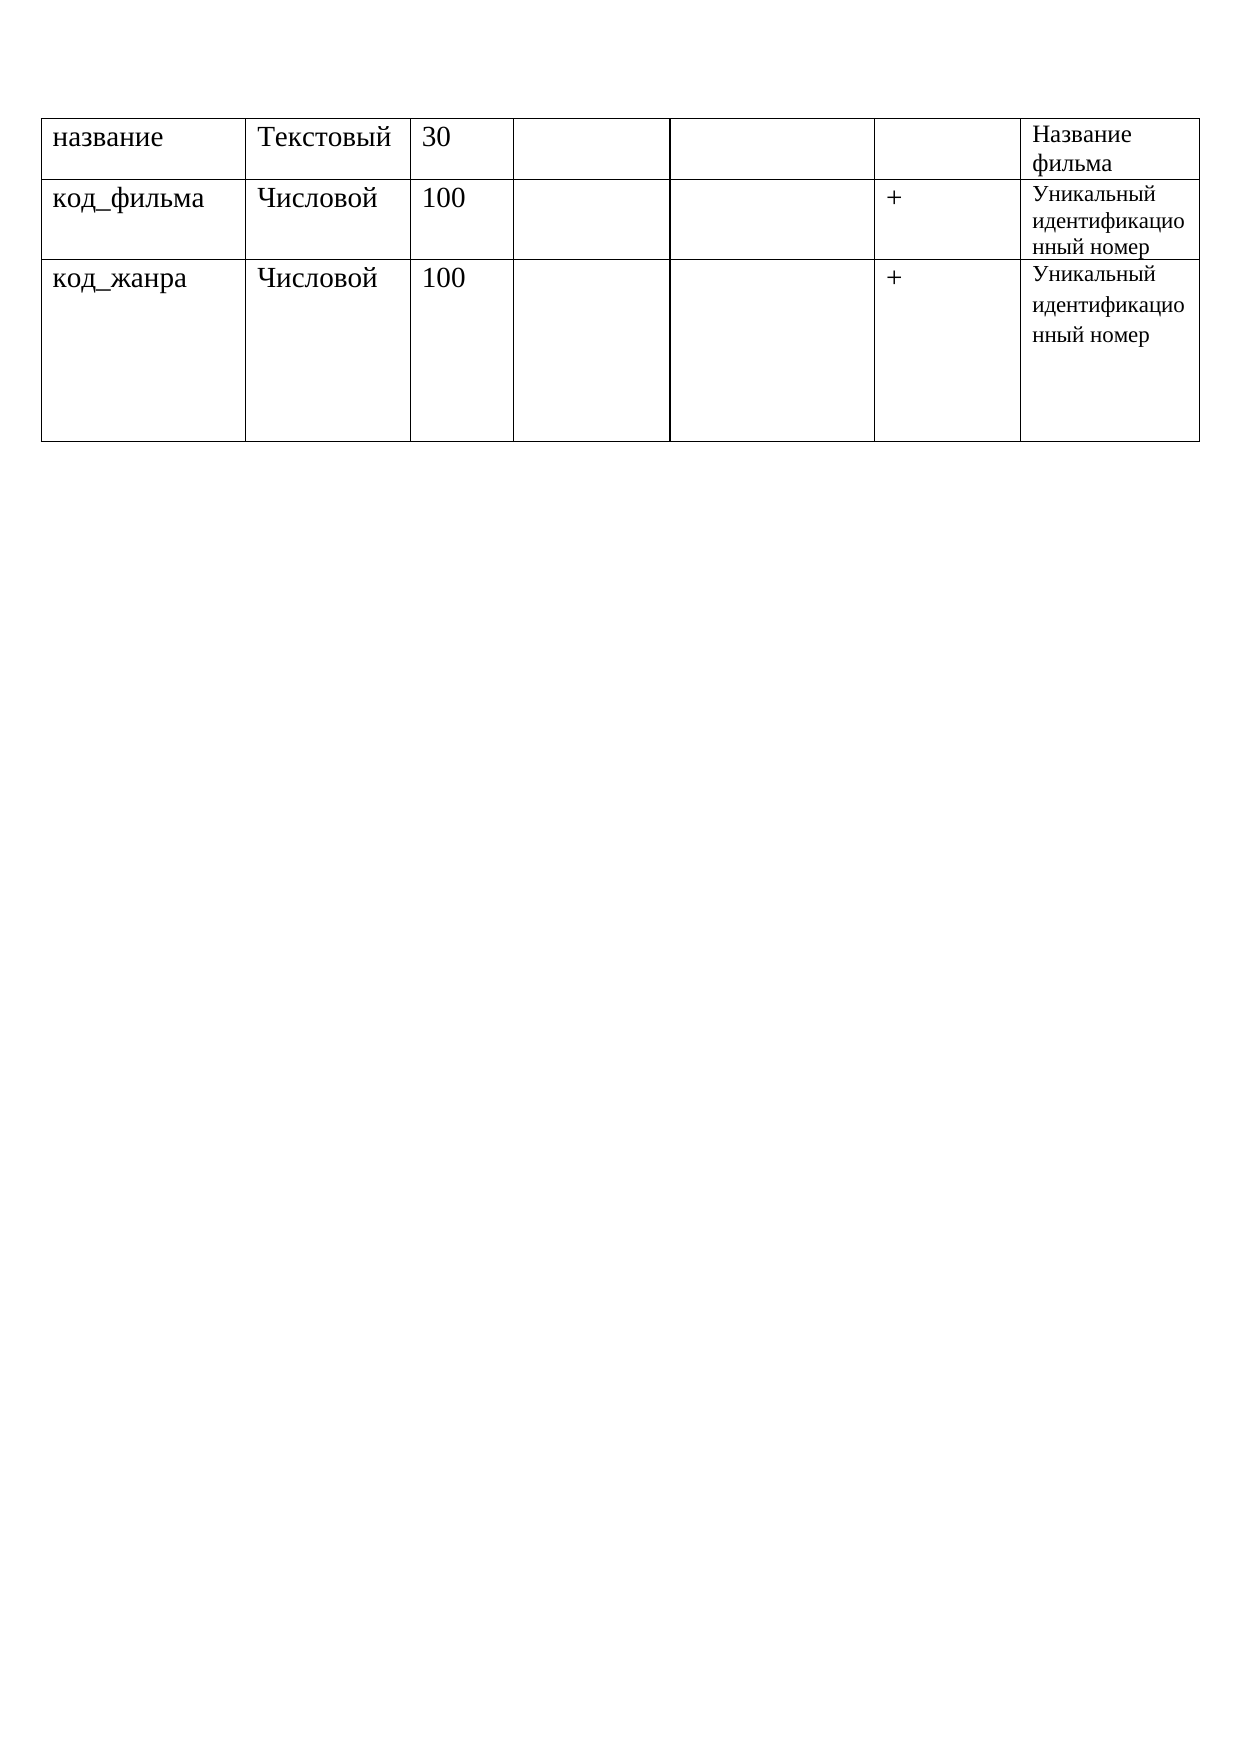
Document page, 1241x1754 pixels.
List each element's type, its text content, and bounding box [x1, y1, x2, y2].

table_cell [671, 180, 874, 259]
table_cell + [875, 260, 1020, 441]
table_cell код_фильма [42, 180, 245, 259]
table_cell 100 [411, 260, 513, 441]
table_cell название [42, 119, 245, 179]
table_cell [514, 119, 669, 179]
table_cell [875, 119, 1020, 179]
table_cell Название фильма [1021, 119, 1199, 179]
table_cell Числовой [246, 180, 410, 259]
table_cell Уникальный идентификационный номер [1021, 180, 1199, 259]
table_cell 30 [411, 119, 513, 179]
table_cell Уникальный идентификационный номер [1021, 260, 1199, 441]
table_cell [514, 260, 669, 441]
table_cell + [875, 180, 1020, 259]
table_cell [671, 260, 874, 441]
table_cell Текстовый [246, 119, 410, 179]
table_cell Числовой [246, 260, 410, 441]
table_cell 100 [411, 180, 513, 259]
table_cell [671, 119, 874, 179]
table_cell код_жанра [42, 260, 245, 441]
table_cell [514, 180, 669, 259]
